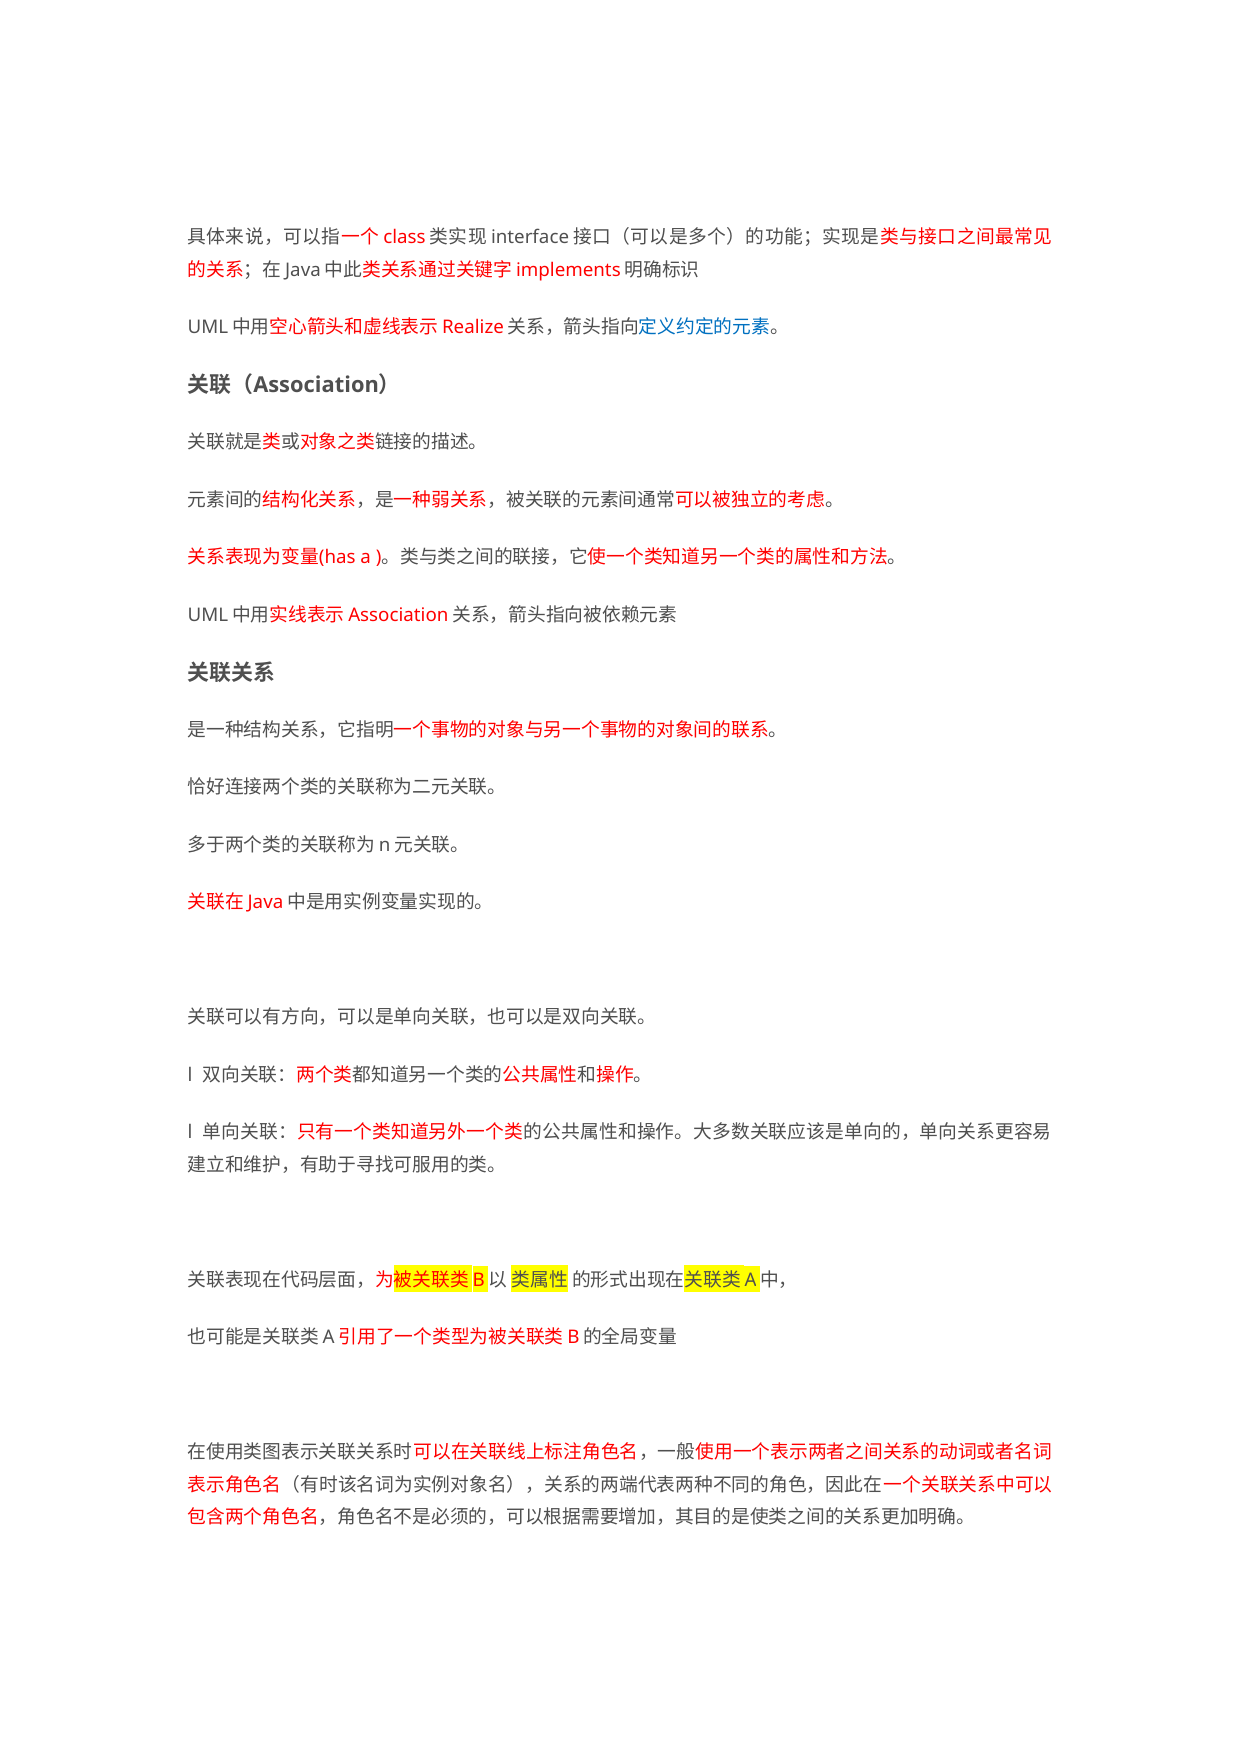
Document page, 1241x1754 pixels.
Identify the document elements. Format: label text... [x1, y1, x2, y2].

text 恰好连接两个类的关联称为二元关联。 [187, 769, 1053, 802]
text 关联关系 [187, 654, 1053, 687]
text 多于两个类的关联称为n元关联。 [187, 827, 1053, 859]
text UML中用实线表示Association关系，箭头指向被依赖元素 [187, 597, 1053, 629]
text 在使用类图表示关联关系时可以在关联线上标注角色名，一般使用一个表示两者之间关系的动词或者名词表示角色名（有时该名词为实例对象名），关系的两端代表两种不同的角色，因此在一个关联关系中可以包含两个角色名，角色名不是必须的，可以根据需要增加，其目的是使类之间的关系更加明确。 [187, 1434, 1053, 1532]
text 关联在Java中是用实例变量实现的。 [187, 884, 1053, 917]
text 关系表现为变量(has a )。类与类之间的联接，它使一个类知道另一个类的属性和方法。 [187, 539, 1053, 572]
text 关联（Association） [187, 367, 1053, 399]
text 也可能是关联类A引用了一个类型为被关联类B的全局变量 [187, 1319, 1053, 1352]
text 元素间的结构化关系，是一种弱关系，被关联的元素间通常可以被独立的考虑。 [187, 482, 1053, 514]
text UML中用空心箭头和虚线表示Realize关系，箭头指向定义约定的元素。 [187, 309, 1053, 342]
text l 双向关联：两个类都知道另一个类的公共属性和操作。 [187, 1057, 1053, 1089]
text 关联表现在代码层面，为被关联类B以 类属性 的形式出现在关联类A中， [187, 1262, 1053, 1294]
text 关联就是类或对象之类链接的描述。 [187, 424, 1053, 457]
text 具体来说，可以指一个class类实现interface接口（可以是多个）的功能；实现是类与接口之间最常见的关系；在Java中此类关系通过关键字implements明确标识 [187, 219, 1053, 284]
text 是一种结构关系，它指明一个事物的对象与另一个事物的对象间的联系。 [187, 712, 1053, 744]
text 关联可以有方向，可以是单向关联，也可以是双向关联。 [187, 999, 1053, 1032]
text l 单向关联：只有一个类知道另外一个类的公共属性和操作。大多数关联应该是单向的，单向关系更容易建立和维护，有助于寻找可服用的类。 [187, 1114, 1053, 1179]
